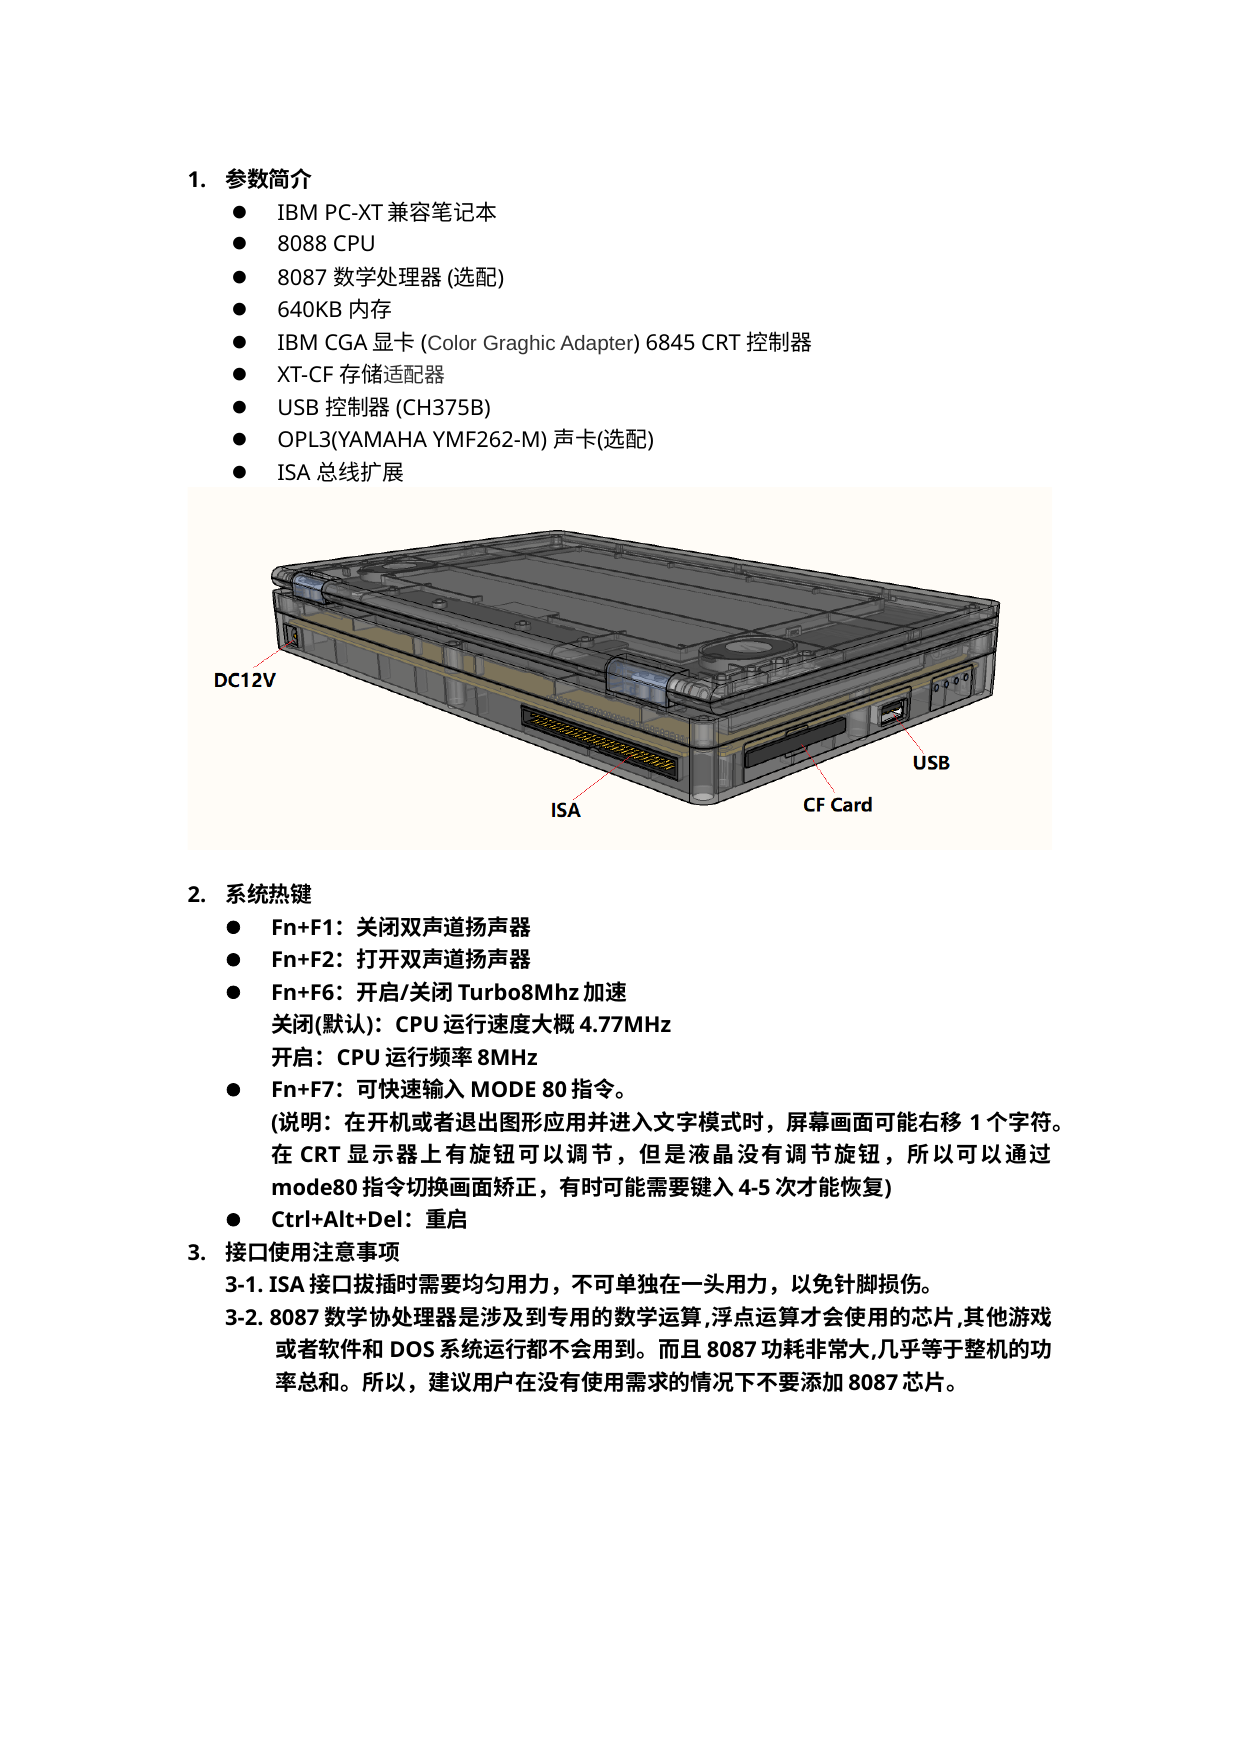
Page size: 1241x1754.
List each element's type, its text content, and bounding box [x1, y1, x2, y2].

list OPL3(YAMAHA YMF262-M) 声卡(选配) [231, 422, 1053, 454]
list ISA 总线扩展 [231, 454, 1053, 487]
text 3-1. ISA接口拔插时需要均匀用力，不可单独在一头用力，以免针脚损伤。 [187, 1267, 1053, 1299]
list 8088 CPU [231, 227, 1053, 259]
list 8087 数学处理器 (选配) [231, 259, 1053, 292]
list 640KB 内存 [231, 292, 1053, 324]
list Fn+F2：打开双声道扬声器 [225, 942, 1053, 974]
list 开启：CPU运行频率8MHz [271, 1039, 1053, 1072]
picture [187, 487, 1053, 850]
list IBM CGA显卡 (Color Graghic Adapter) 6845 CRT 控制器 [231, 324, 1053, 357]
list Fn+F6：开启/关闭 Turbo8Mhz加速 [225, 974, 1053, 1007]
list Fn+F7：可快速输入MODE 80指令。 [225, 1072, 1053, 1104]
list 关闭(默认)：CPU运行速度大概4.77MHz [271, 1007, 1053, 1039]
list 系统热键 [187, 877, 1053, 909]
list Fn+F1：关闭双声道扬声器 [225, 909, 1053, 942]
list USB 控制器 (CH375B) [231, 389, 1053, 422]
list XT-CF 存储适配器 [231, 357, 1053, 389]
list 接口使用注意事项 [187, 1234, 1053, 1267]
list (说明：在开机或者退出图形应用并进入文字模式时，屏幕画面可能右移1个字符。在CRT显示器上有旋钮可以调节，但是液晶没有调节旋钮，所以可以通过mode80指令切换画面矫正，有时可能需要键入4-5次才能恢复) [271, 1104, 1053, 1202]
list Ctrl+Alt+Del：重启 [225, 1202, 1053, 1234]
list 参数简介 [187, 162, 1053, 194]
list IBM PC-XT兼容笔记本 [231, 194, 1053, 227]
text 3-2. 8087数学协处理器是涉及到专用的数学运算,浮点运算才会使用的芯片,其他游戏或者软件和DOS系统运行都不会用到。而且8087功耗非常大,几乎等于整机的功率总和。所以，建议用户在没有使用需求的情况下不要添加8087芯片。 [225, 1299, 1053, 1397]
